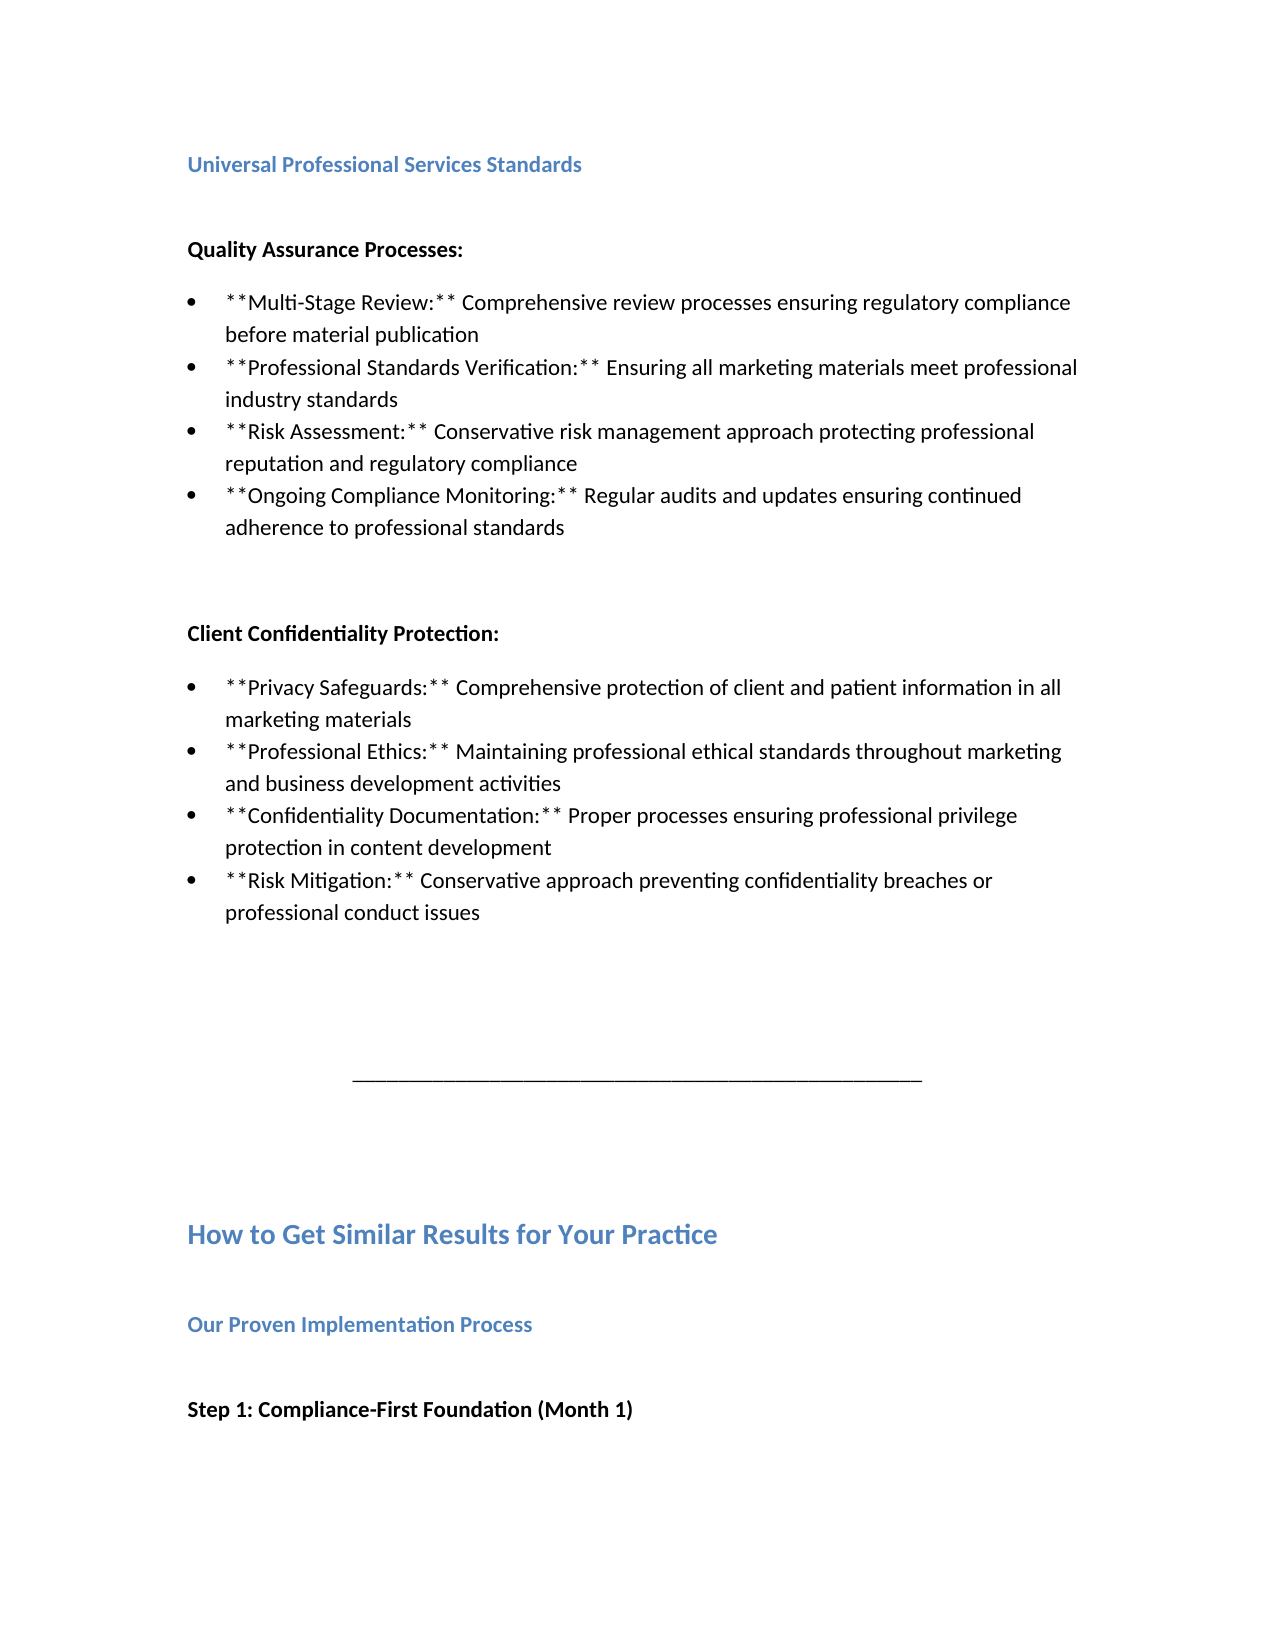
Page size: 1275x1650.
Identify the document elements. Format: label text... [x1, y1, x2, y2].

text Step 1: Compliance-First Foundation (Month 1) [187, 1395, 1087, 1423]
subtitle How to Get Similar Results for Your Practice [187, 1216, 1087, 1252]
text __________________________________________________ [187, 1057, 1087, 1085]
text Quality Assurance Processes: [187, 235, 1087, 263]
subtitle Universal Professional Services Standards [187, 150, 1087, 178]
text Client Confidentiality Protection: [187, 619, 1087, 648]
list **Privacy Safeguards:** Comprehensive protection of client and patient information in all marketing materials [187, 673, 1087, 733]
list **Risk Assessment:** Conservative risk management approach protecting professional reputation and regulatory compliance [187, 417, 1087, 477]
list **Confidentiality Documentation:** Proper processes ensuring professional privilege protection in content development [187, 801, 1087, 862]
subtitle Our Proven Implementation Process [187, 1310, 1087, 1338]
list **Professional Ethics:** Maintaining professional ethical standards throughout marketing and business development activities [187, 737, 1087, 797]
list **Professional Standards Verification:** Ensuring all marketing materials meet professional industry standards [187, 353, 1087, 413]
list **Multi-Stage Review:** Comprehensive review processes ensuring regulatory compliance before material publication [187, 288, 1087, 348]
list **Ongoing Compliance Monitoring:** Regular audits and updates ensuring continued adherence to professional standards [187, 481, 1087, 542]
list **Risk Mitigation:** Conservative approach preventing confidentiality breaches or professional conduct issues [187, 866, 1087, 926]
